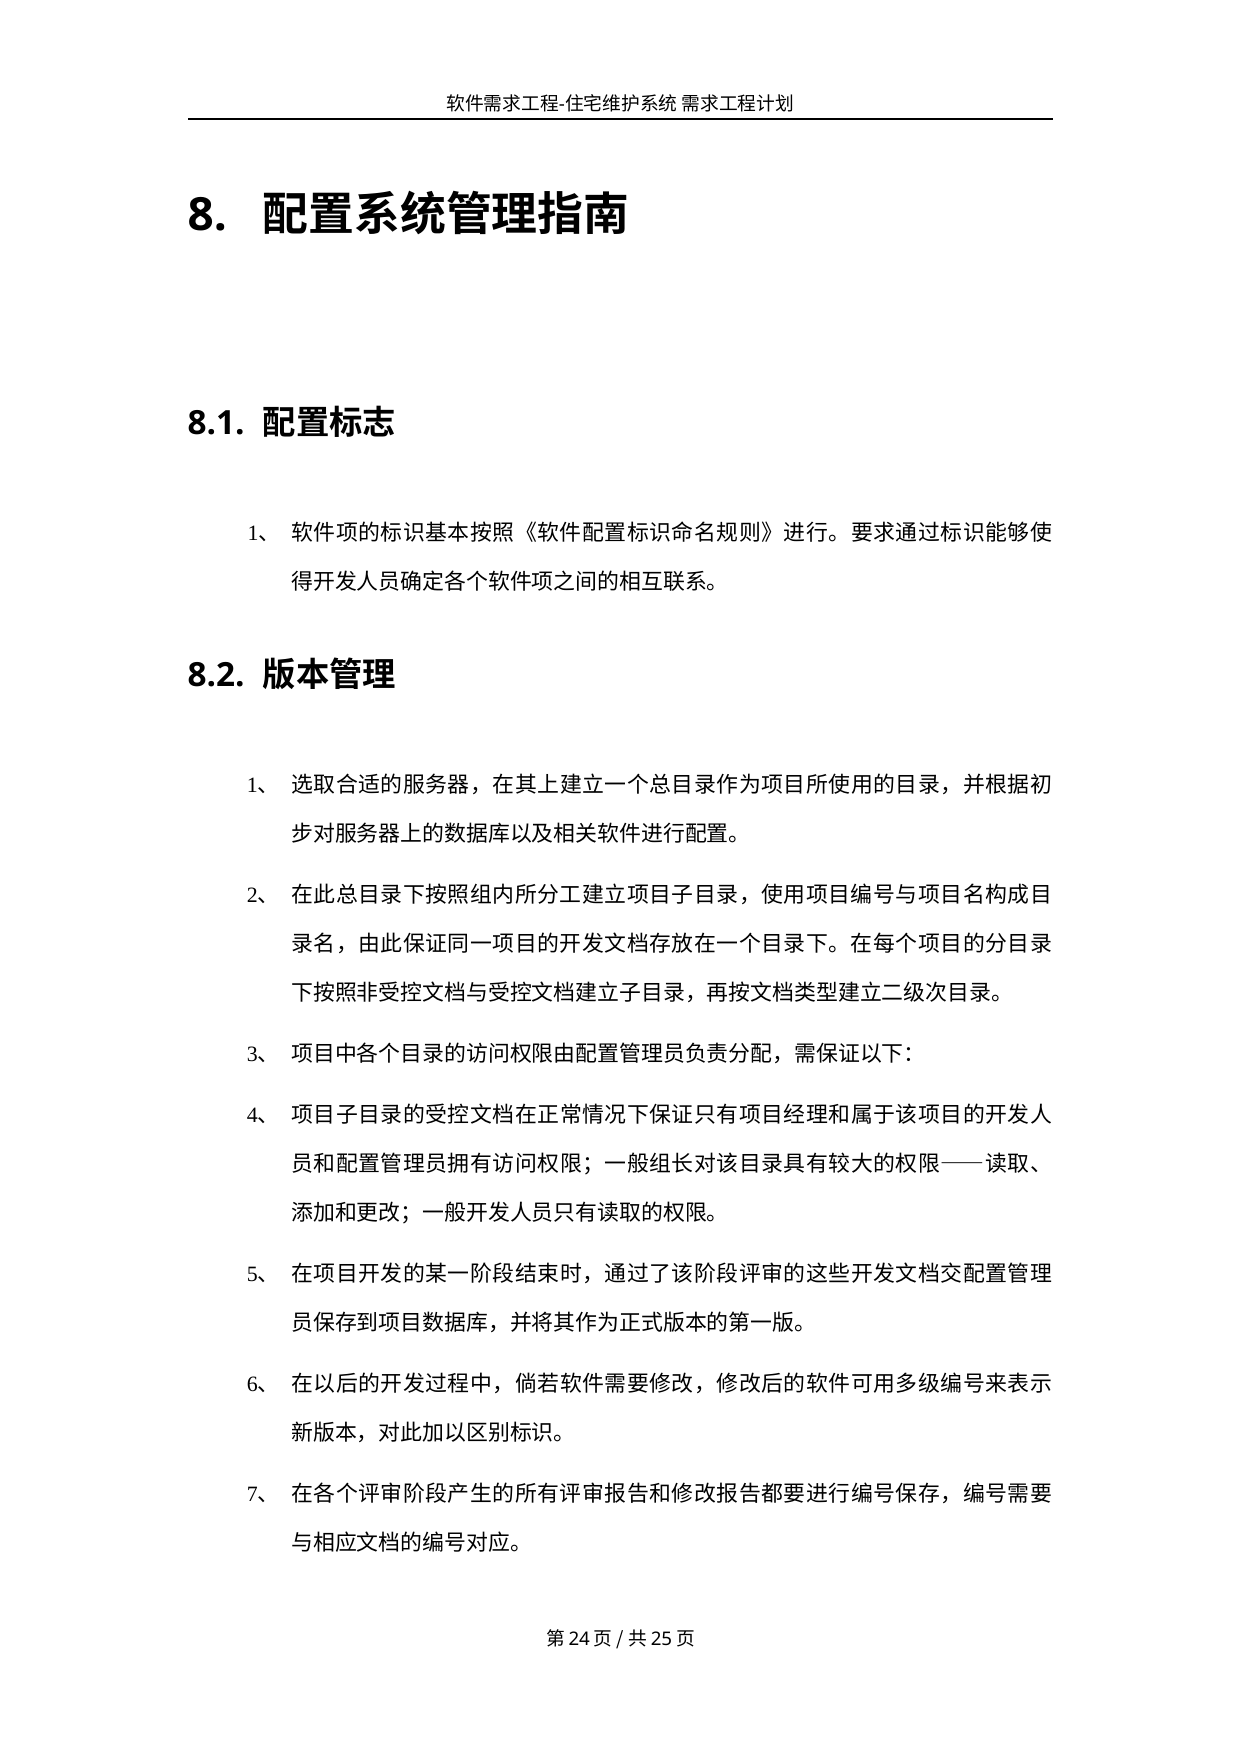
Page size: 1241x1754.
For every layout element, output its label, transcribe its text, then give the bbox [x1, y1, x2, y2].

list 项目子目录的受控文档在正常情况下保证只有项目经理和属于该项目的开发人员和配置管理员拥有访问权限；一般组长对该目录具有较大的权限——读取、添加和更改；一般开发人员只有读取的权限。 [247, 1097, 1053, 1227]
list 配置系统管理指南 [187, 162, 1053, 259]
list 在项目开发的某一阶段结束时，通过了该阶段评审的这些开发文档交配置管理员保存到项目数据库，并将其作为正式版本的第一版。 [247, 1255, 1053, 1337]
list 版本管理 [187, 639, 1053, 704]
list 在以后的开发过程中，倘若软件需要修改，修改后的软件可用多级编号来表示新版本，对此加以区别标识。 [247, 1365, 1053, 1447]
list 配置标志 [187, 388, 1053, 453]
list 在各个评审阶段产生的所有评审报告和修改报告都要进行编号保存，编号需要与相应文档的编号对应。 [247, 1475, 1053, 1557]
list 选取合适的服务器，在其上建立一个总目录作为项目所使用的目录，并根据初步对服务器上的数据库以及相关软件进行配置。 [247, 767, 1053, 848]
list 项目中各个目录的访问权限由配置管理员负责分配，需保证以下： [247, 1035, 1053, 1068]
list 软件项的标识基本按照《软件配置标识命名规则》进行。要求通过标识能够使得开发人员确定各个软件项之间的相互联系。 [247, 515, 1053, 596]
list 在此总目录下按照组内所分工建立项目子目录，使用项目编号与项目名构成目录名，由此保证同一项目的开发文档存放在一个目录下。在每个项目的分目录下按照非受控文档与受控文档建立子目录，再按文档类型建立二级次目录。 [247, 877, 1053, 1007]
